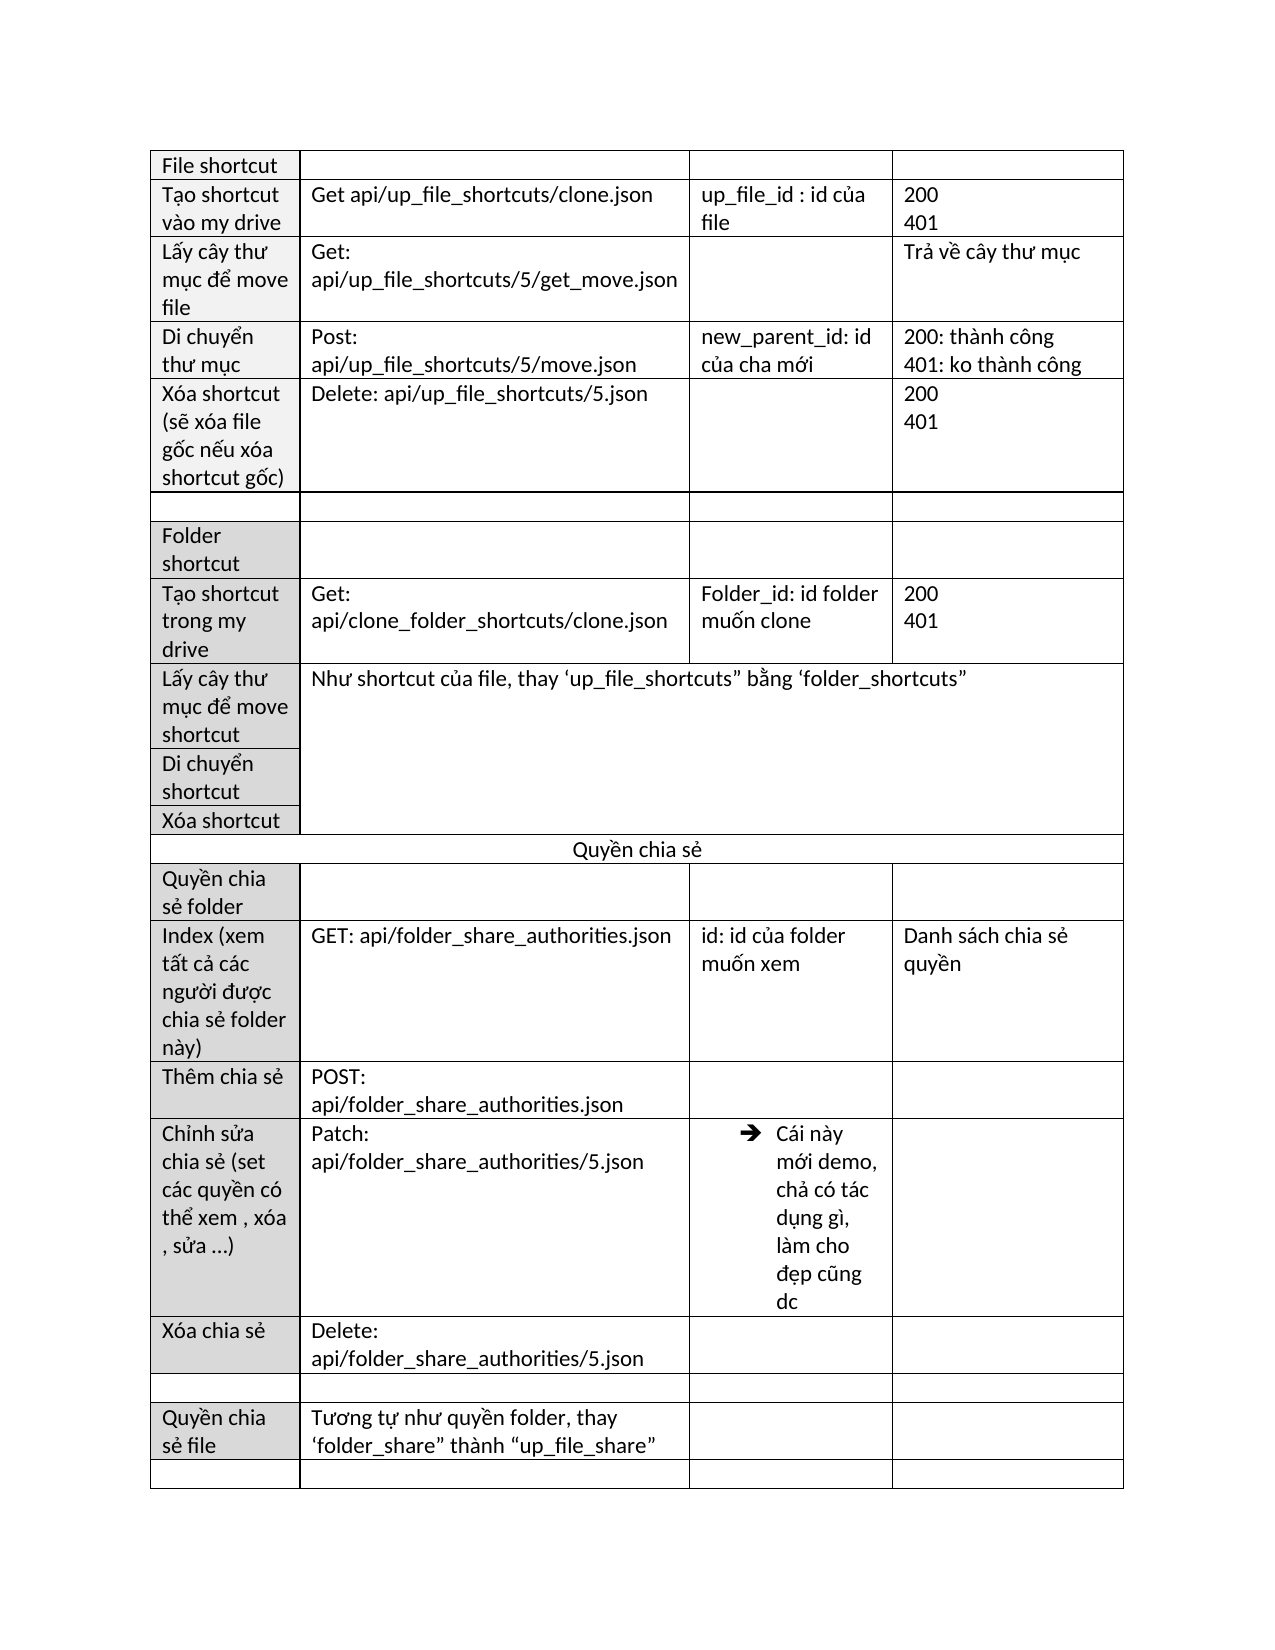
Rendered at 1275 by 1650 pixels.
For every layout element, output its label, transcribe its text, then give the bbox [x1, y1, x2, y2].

table_cell Tạo shortcut vào my drive [151, 180, 299, 236]
table_cell [893, 151, 1123, 179]
table_cell [301, 493, 689, 521]
table_cell Lấy cây thư mục để move shortcut [151, 664, 299, 748]
table_cell [690, 379, 892, 491]
table_cell [301, 1374, 689, 1402]
table_cell [151, 1374, 299, 1402]
table_cell Delete: api/up_file_shortcuts/5.json [301, 379, 689, 491]
table_cell Tạo shortcut trong my drive [151, 579, 299, 663]
table_cell [893, 522, 1123, 578]
table_cell [690, 522, 892, 578]
table_cell [893, 864, 1123, 920]
table_cell Di chuyển shortcut [151, 749, 299, 805]
table_cell Quyền chia sẻ folder [151, 864, 299, 920]
table_cell [151, 493, 299, 521]
table_cell [690, 864, 892, 920]
table_cell [893, 1119, 1123, 1316]
table_cell Cái này mới demo, chả có tác dụng gì, làm cho đẹp cũng dc [690, 1119, 892, 1316]
table_cell POST: api/folder_share_authorities.json [301, 1062, 689, 1118]
table_cell [690, 1374, 892, 1402]
table_cell Get: api/up_file_shortcuts/5/get_move.json [301, 237, 689, 321]
table_cell Như shortcut của file, thay ‘up_file_shortcuts” bằng ‘folder_shortcuts” [301, 664, 1123, 834]
table_cell 200 401 [893, 379, 1123, 491]
table_cell [690, 1062, 892, 1118]
table_cell [151, 1460, 299, 1488]
table_cell Folder_id: id folder muốn clone [690, 579, 892, 663]
table_cell Xóa chia sẻ [151, 1317, 299, 1373]
table_cell [893, 1403, 1123, 1459]
table_cell Xóa shortcut (sẽ xóa file gốc nếu xóa shortcut gốc) [151, 379, 299, 491]
table_cell Lấy cây thư mục để move file [151, 237, 299, 321]
table_cell [893, 1460, 1123, 1488]
table_cell File shortcut [151, 151, 299, 179]
table_cell Chỉnh sửa chia sẻ (set các quyền có thể xem , xóa , sửa …) [151, 1119, 299, 1316]
table_cell Danh sách chia sẻ quyền [893, 921, 1123, 1061]
table_cell [690, 1403, 892, 1459]
table_cell GET: api/folder_share_authorities.json [301, 921, 689, 1061]
table_cell 200: thành công 401: ko thành công [893, 322, 1123, 378]
table_cell Thêm chia sẻ [151, 1062, 299, 1118]
table_cell [893, 1374, 1123, 1402]
table_cell Trả về cây thư mục [893, 237, 1123, 321]
table_cell [690, 1317, 892, 1373]
table_cell Delete: api/folder_share_authorities/5.json [301, 1317, 689, 1373]
table_cell [301, 522, 689, 578]
table_cell Index (xem tất cả các người được chia sẻ folder này) [151, 921, 299, 1061]
table_cell [690, 151, 892, 179]
table_cell new_parent_id: id của cha mới [690, 322, 892, 378]
table_cell 200 401 [893, 579, 1123, 663]
table_cell 200 401 [893, 180, 1123, 236]
table_cell [301, 864, 689, 920]
table_cell [893, 493, 1123, 521]
table_cell Xóa shortcut [151, 806, 299, 834]
table_cell [893, 1062, 1123, 1118]
table_cell [301, 151, 689, 179]
table_cell Quyền chia sẻ file [151, 1403, 299, 1459]
table_cell Quyền chia sẻ [151, 835, 1123, 863]
table_cell up_file_id : id của file [690, 180, 892, 236]
table_cell id: id của folder muốn xem [690, 921, 892, 1061]
table_cell Tương tự như quyền folder, thay ‘folder_share” thành “up_file_share” [301, 1403, 689, 1459]
table_cell Post: api/up_file_shortcuts/5/move.json [301, 322, 689, 378]
table_cell [893, 1317, 1123, 1373]
table_cell Get api/up_file_shortcuts/clone.json [301, 180, 689, 236]
table_cell [690, 1460, 892, 1488]
table_cell Get: api/clone_folder_shortcuts/clone.json [301, 579, 689, 663]
table_cell Folder shortcut [151, 522, 299, 578]
table_cell Di chuyển thư mục [151, 322, 299, 378]
table_cell Patch: api/folder_share_authorities/5.json [301, 1119, 689, 1316]
table_cell [690, 237, 892, 321]
table_cell [690, 493, 892, 521]
table_cell [301, 1460, 689, 1488]
